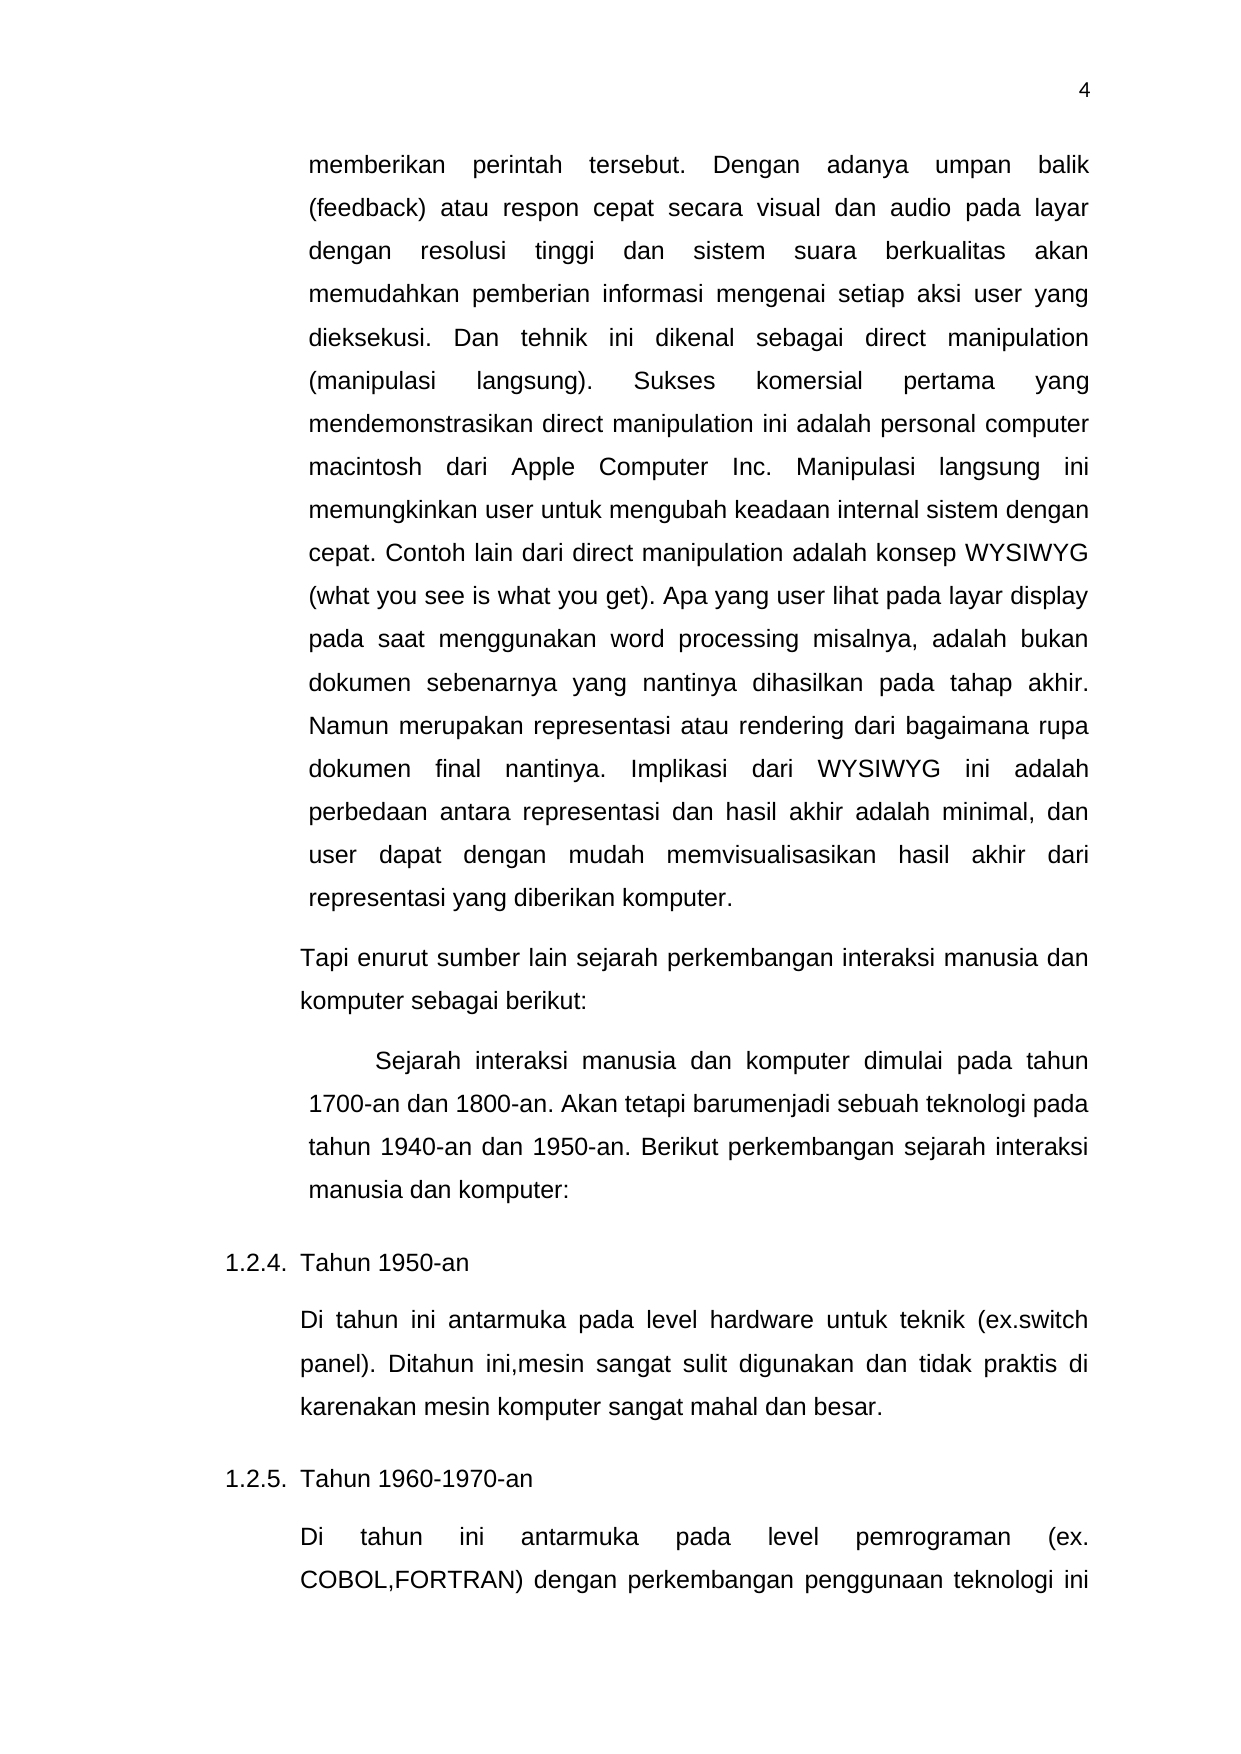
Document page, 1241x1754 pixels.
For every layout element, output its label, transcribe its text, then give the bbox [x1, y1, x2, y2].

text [308, 150, 1090, 912]
subtitle Tahun 1950-an [225, 1247, 1090, 1276]
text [300, 1522, 1090, 1594]
subtitle Tahun 1960-1970-an [225, 1464, 1090, 1493]
text Tapi enurut sumber lain sejarah perkembangan interaksi manusia dan komputer sebagai berikut: [300, 943, 1090, 1015]
text Di tahun ini antarmuka pada level hardware untuk teknik (ex.switch panel). Ditahun ini,mesin sangat sulit digunakan dan tidak praktis di karenakan mesin komputer sangat mahal dan besar. [300, 1305, 1090, 1420]
text Sejarah interaksi manusia dan komputer dimulai pada tahun 1700-an dan 1800-an. Akan tetapi barumenjadi sebuah teknologi pada tahun 1940-an dan 1950-an. Berikut perkembangan sejarah interaksi manusia dan komputer: [308, 1046, 1090, 1204]
